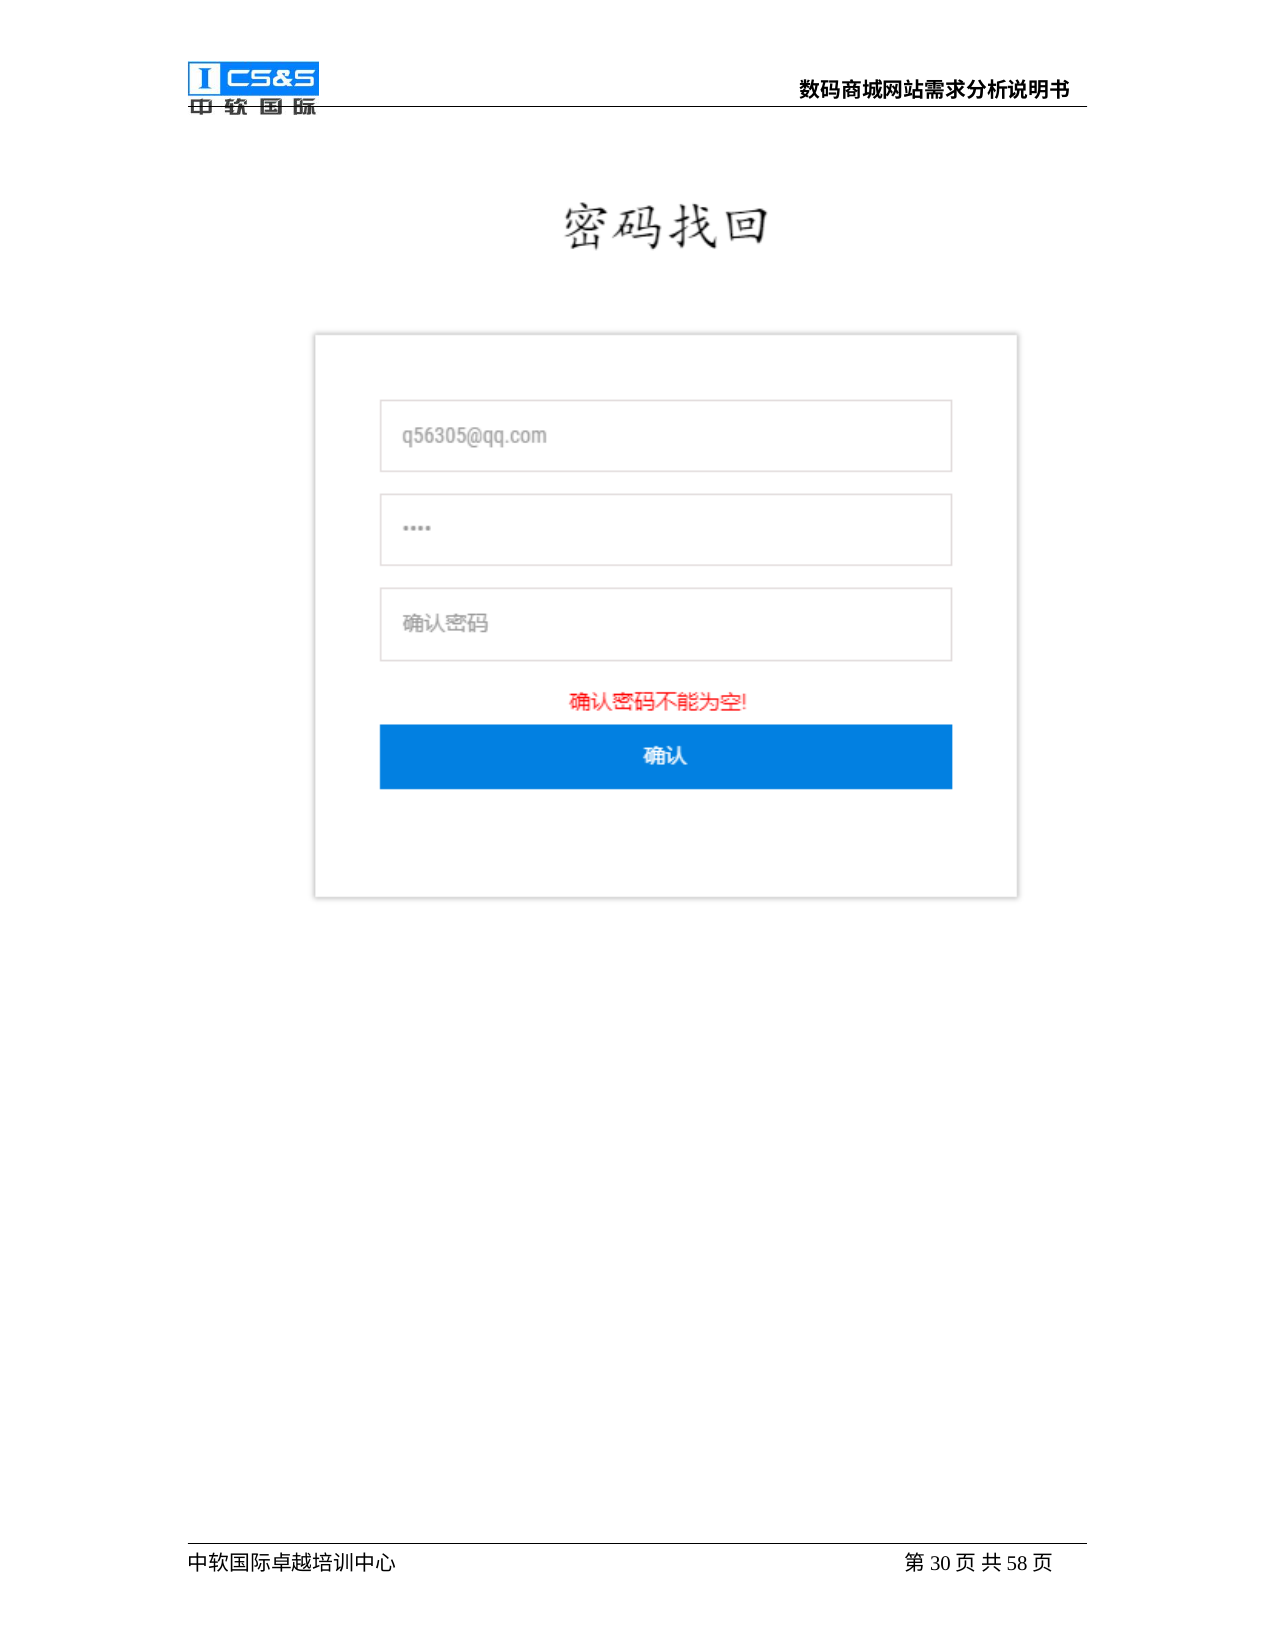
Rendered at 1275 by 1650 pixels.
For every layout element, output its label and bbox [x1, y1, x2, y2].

picture [187, 61, 319, 115]
picture [231, 150, 1131, 968]
